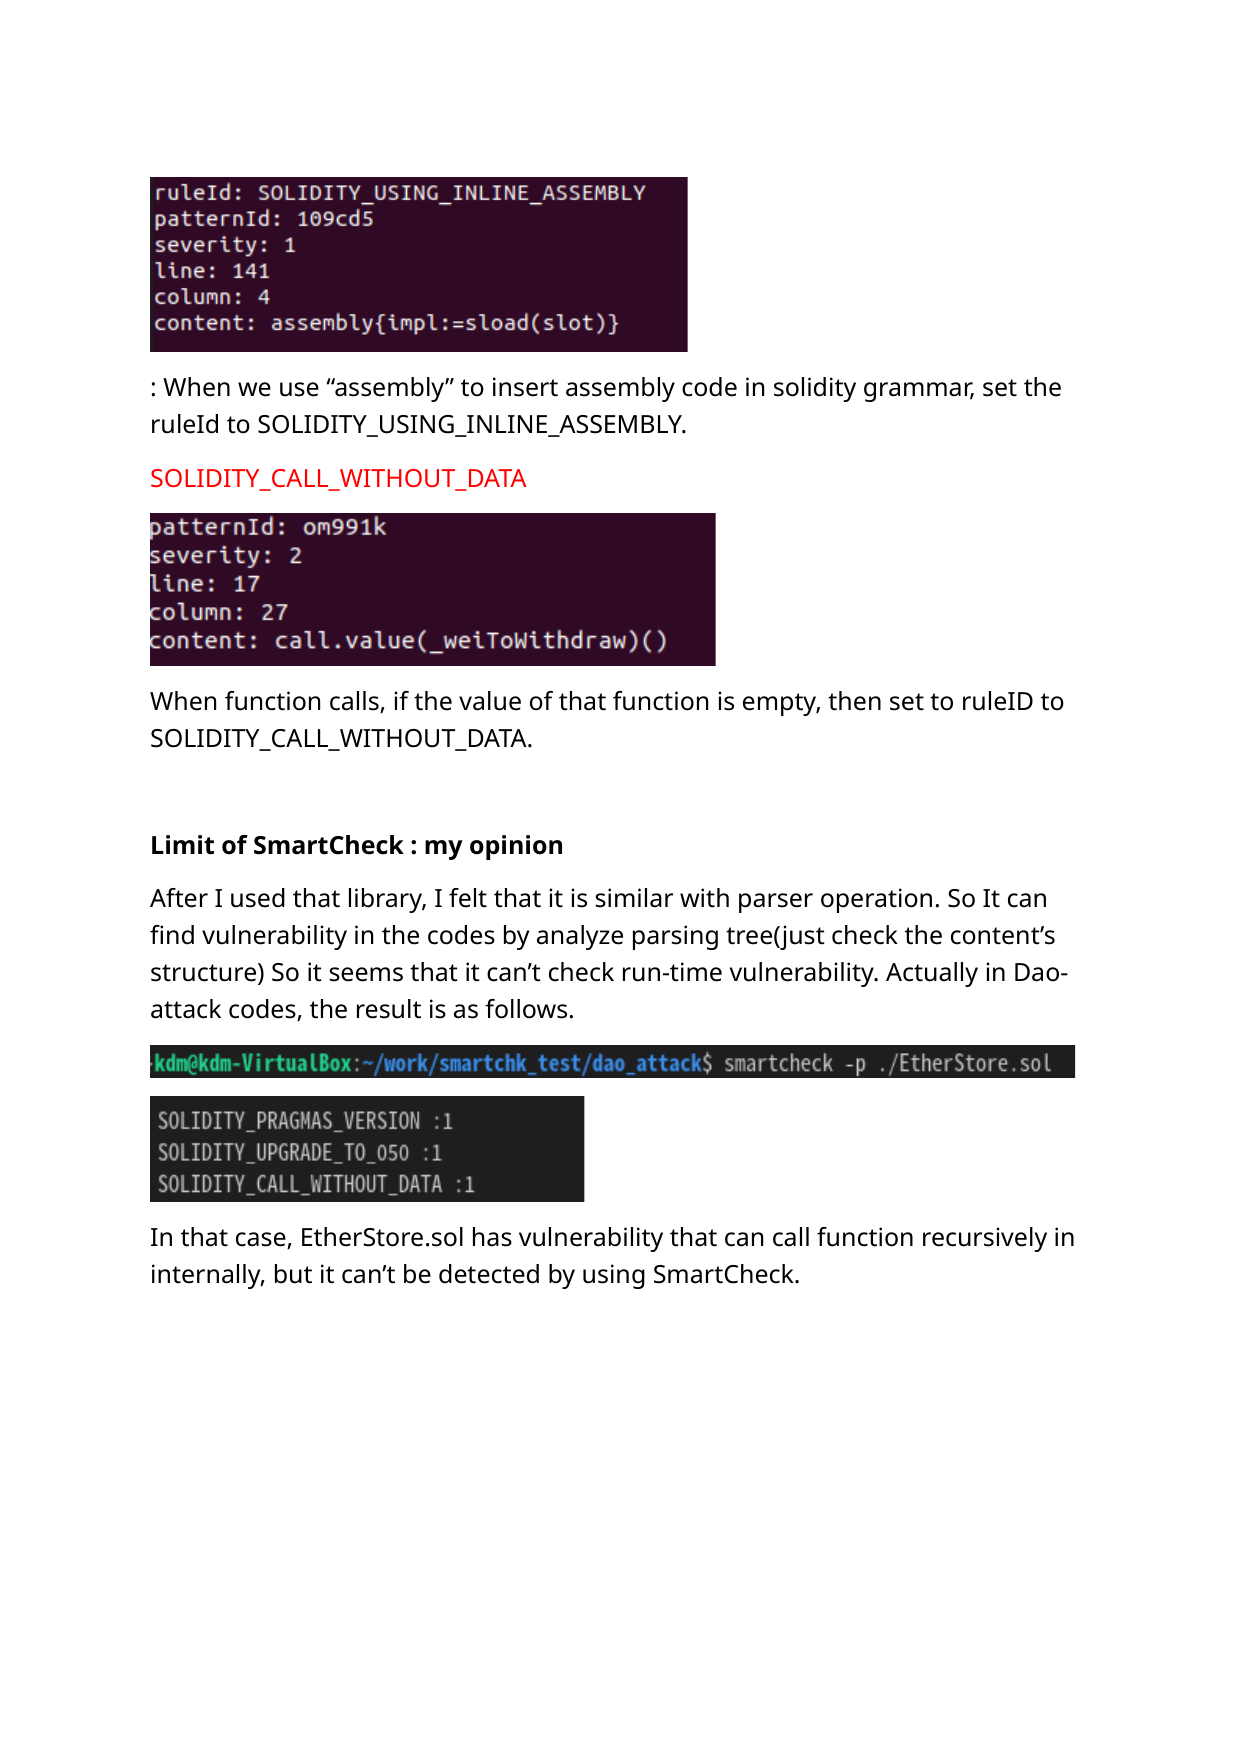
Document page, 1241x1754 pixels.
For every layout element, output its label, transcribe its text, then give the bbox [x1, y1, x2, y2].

text : When we use “assembly” to insert assembly code in solidity grammar, set the ruleId to SOLIDITY_USING_INLINE_ASSEMBLY. [150, 370, 1090, 441]
text In that case, EtherStore.sol has vulnerability that can call function recursively in internally, but it can’t be detected by using SmartCheck. [150, 1220, 1090, 1291]
picture [150, 1045, 1075, 1078]
text After I used that library, I felt that it is similar with parser operation. So It can find vulnerability in the codes by analyze parsing tree(just check the content’s structure) So it seems that it can’t check run-time vulnerability. Actually in Dao-attack codes, the result is as follows. [150, 881, 1090, 1026]
text SOLIDITY_CALL_WITHOUT_DATA [150, 460, 1090, 494]
text Limit of SmartCheck : my opinion [150, 828, 1090, 862]
picture [150, 513, 716, 666]
picture [150, 1096, 585, 1202]
picture [150, 177, 688, 352]
text When function calls, if the value of that function is empty, then set to ruleID to SOLIDITY_CALL_WITHOUT_DATA. [150, 684, 1090, 755]
